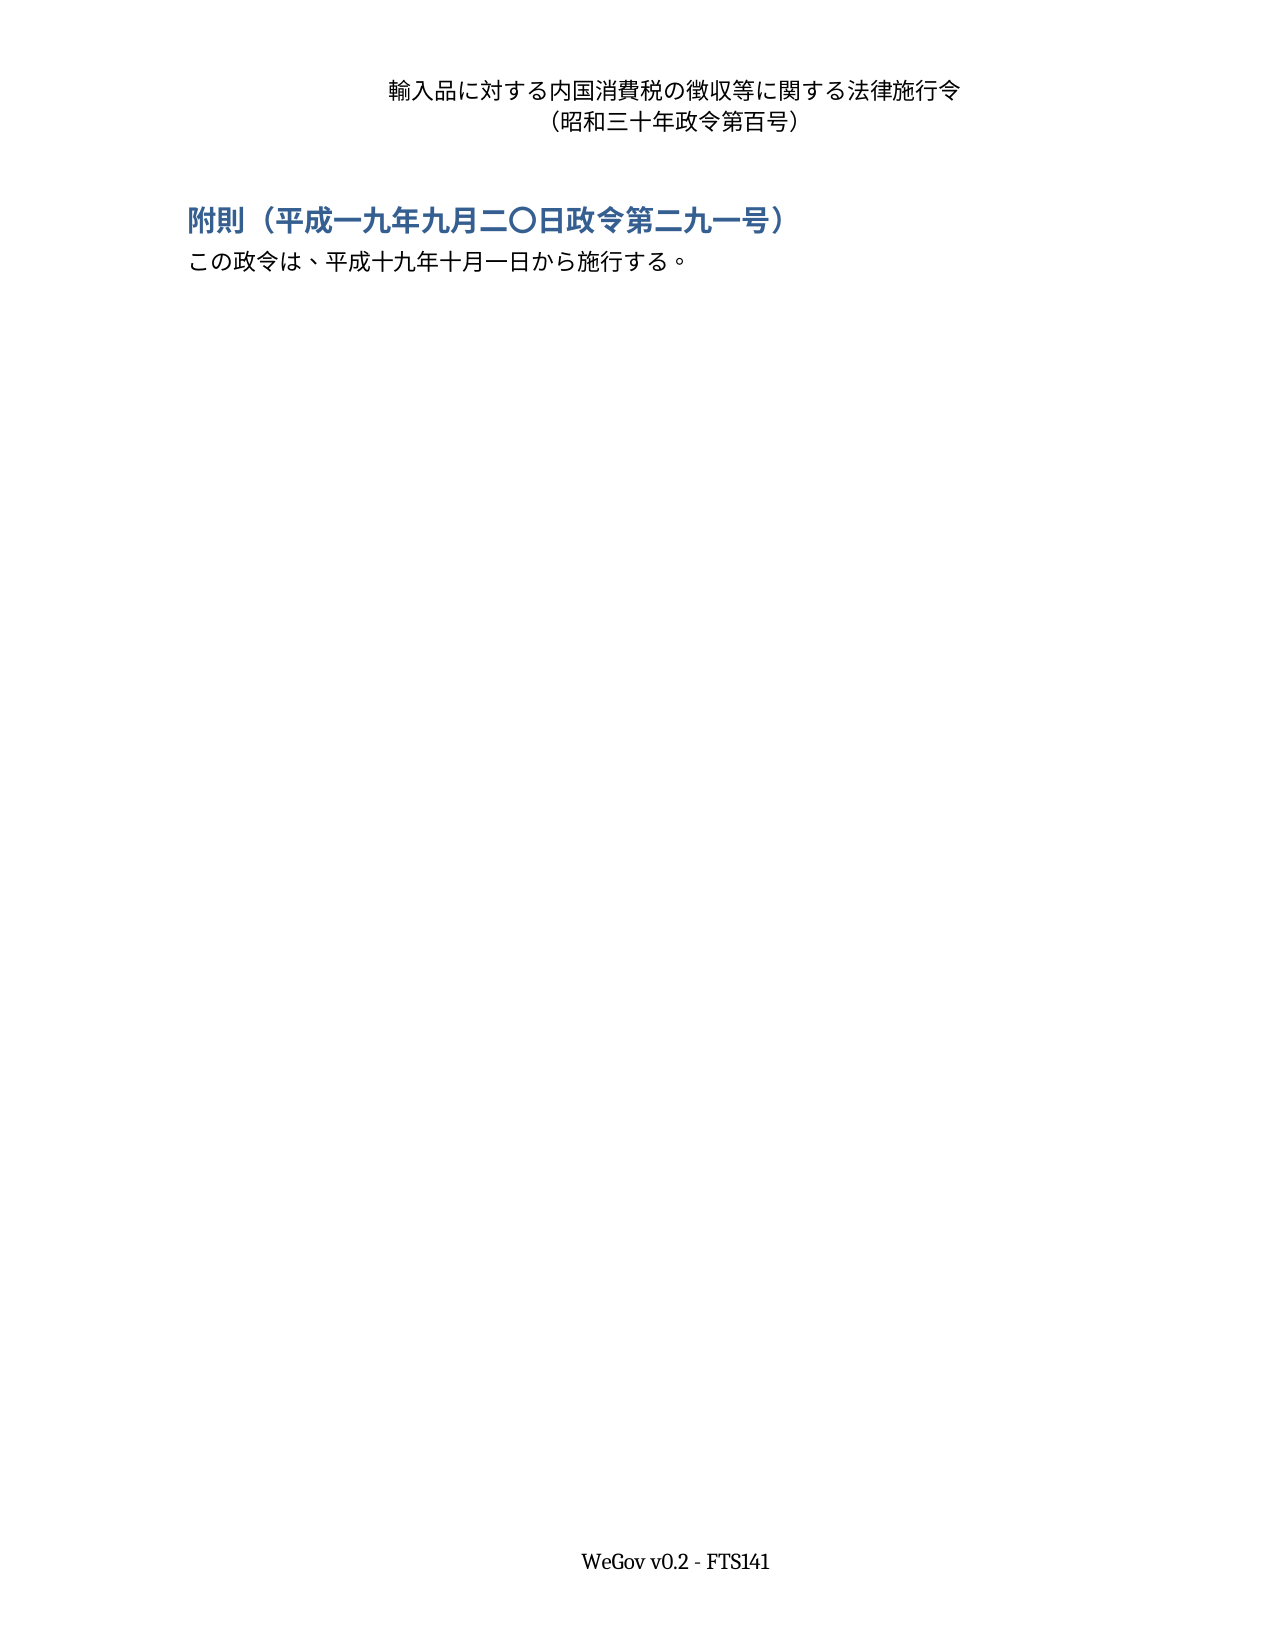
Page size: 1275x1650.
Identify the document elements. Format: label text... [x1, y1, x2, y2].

text この政令は、平成十九年十月一日から施行する。 [187, 246, 1087, 277]
subtitle 附則（平成一九年九月二〇日政令第二九一号） [187, 200, 1087, 240]
